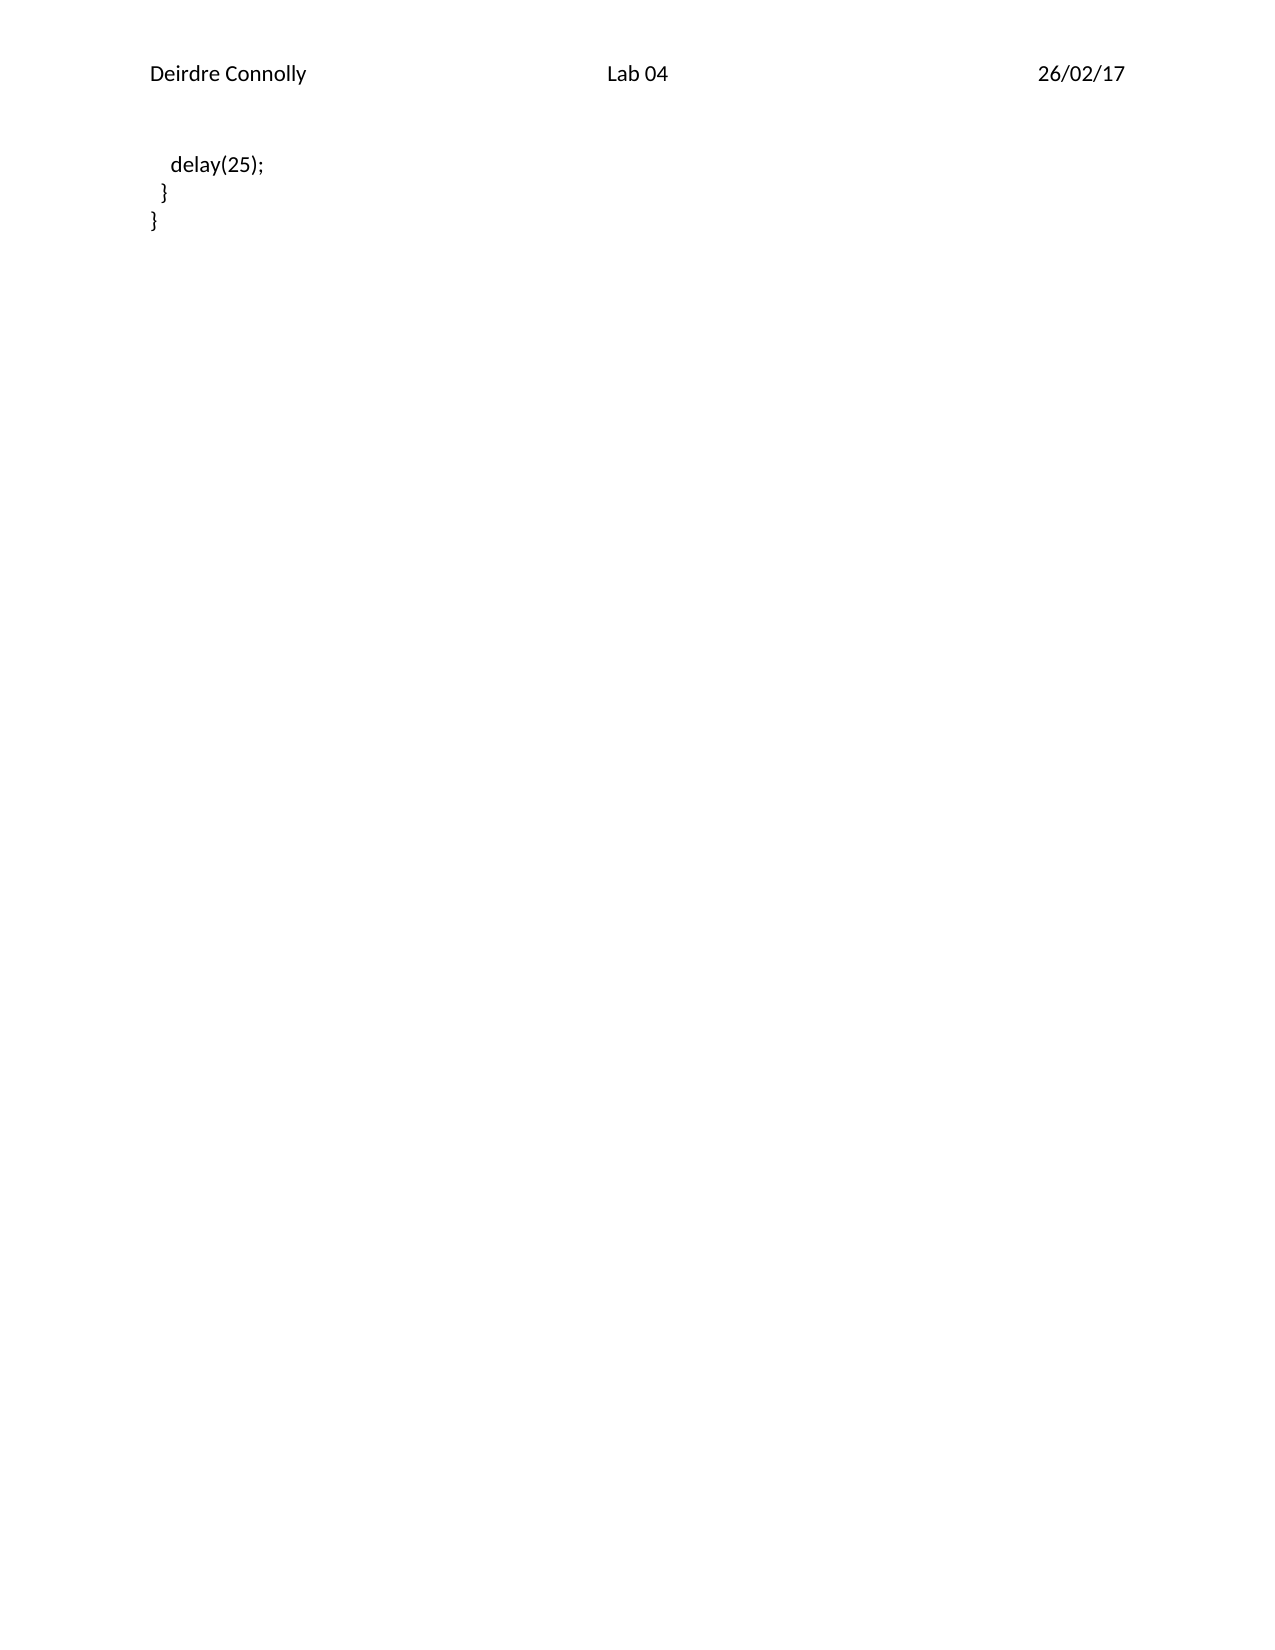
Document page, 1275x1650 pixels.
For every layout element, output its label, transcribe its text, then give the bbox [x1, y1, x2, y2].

text delay(25); [150, 150, 1125, 178]
text } [150, 178, 1125, 206]
text } [150, 206, 1125, 234]
